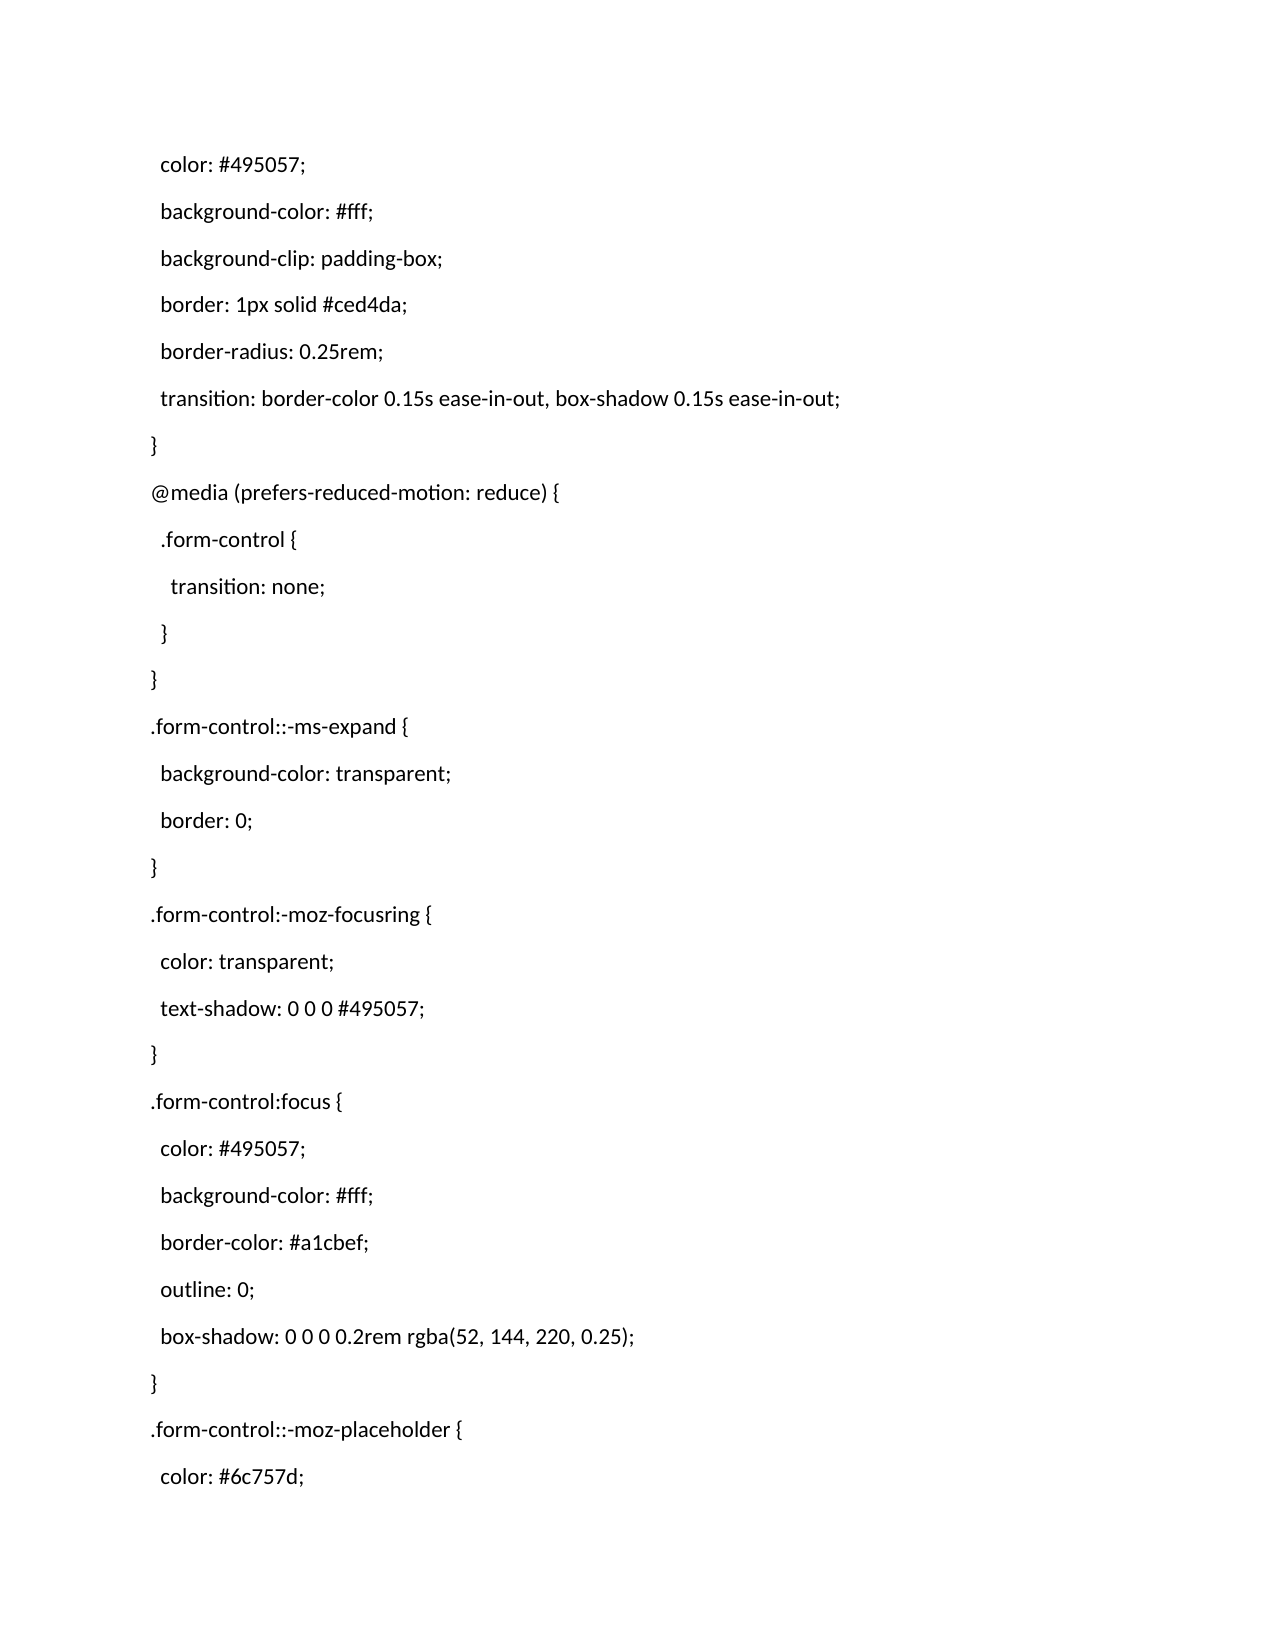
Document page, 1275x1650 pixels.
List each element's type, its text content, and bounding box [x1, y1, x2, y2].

text background-color: #fff; [150, 197, 1125, 225]
text .form-control:-moz-focusring { [150, 900, 1125, 928]
text outline: 0; [150, 1275, 1125, 1303]
text border-radius: 0.25rem; [150, 337, 1125, 366]
text text-shadow: 0 0 0 #495057; [150, 994, 1125, 1022]
text .form-control { [150, 525, 1125, 553]
text .form-control:focus { [150, 1087, 1125, 1116]
text .form-control::-ms-expand { [150, 712, 1125, 741]
text } [150, 1369, 1125, 1397]
text transition: none; [150, 572, 1125, 600]
text color: #6c757d; [150, 1462, 1125, 1491]
text } [150, 431, 1125, 459]
text border: 0; [150, 806, 1125, 834]
text background-color: #fff; [150, 1181, 1125, 1209]
text } [150, 853, 1125, 881]
text box-shadow: 0 0 0 0.2rem rgba(52, 144, 220, 0.25); [150, 1322, 1125, 1350]
text border: 1px solid #ced4da; [150, 291, 1125, 319]
text border-color: #a1cbef; [150, 1228, 1125, 1256]
text color: #495057; [150, 150, 1125, 178]
text color: #495057; [150, 1134, 1125, 1162]
text transition: border-color 0.15s ease-in-out, box-shadow 0.15s ease-in-out; [150, 384, 1125, 412]
text background-color: transparent; [150, 759, 1125, 787]
text } [150, 619, 1125, 647]
text background-clip: padding-box; [150, 244, 1125, 272]
text .form-control::-moz-placeholder { [150, 1416, 1125, 1444]
text color: transparent; [150, 947, 1125, 975]
text } [150, 1041, 1125, 1069]
text @media (prefers-reduced-motion: reduce) { [150, 478, 1125, 506]
text } [150, 666, 1125, 694]
